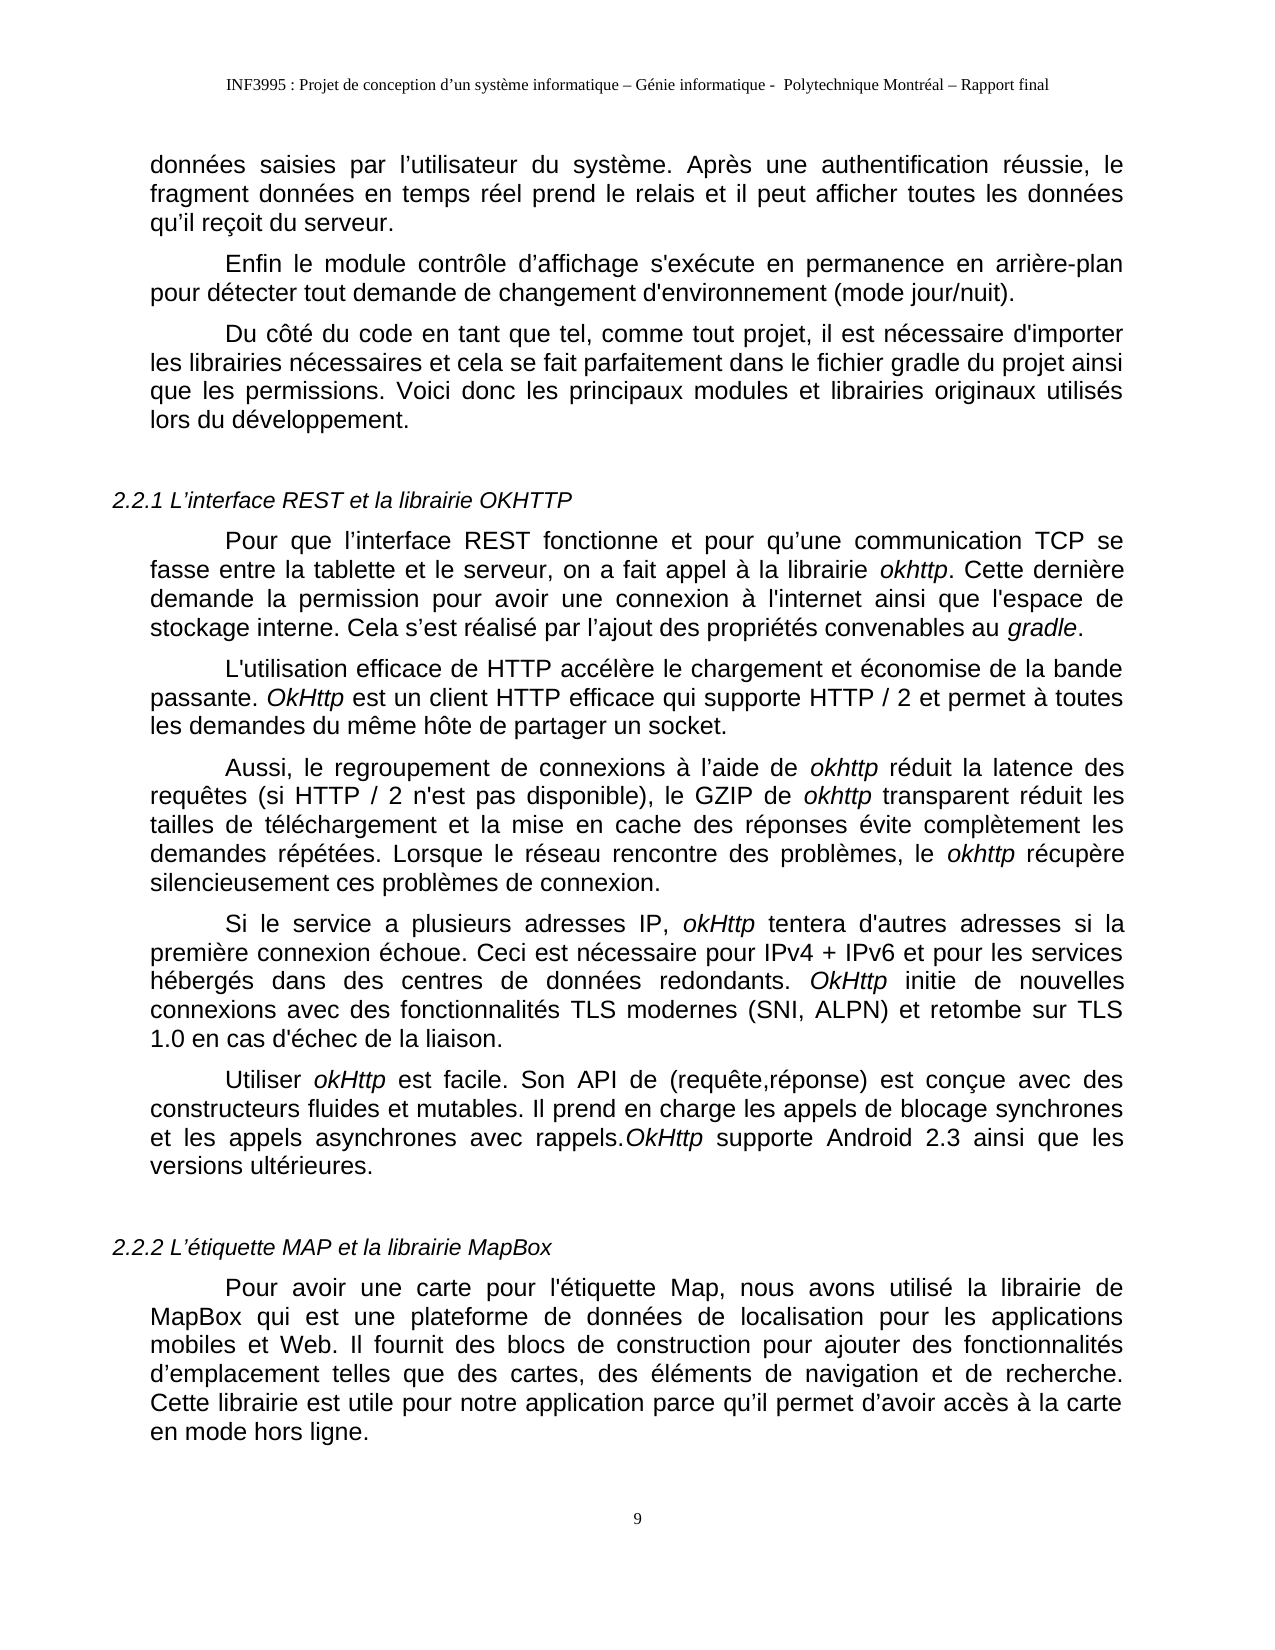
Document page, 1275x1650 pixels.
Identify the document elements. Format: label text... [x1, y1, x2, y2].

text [150, 150, 1125, 236]
text Pour avoir une carte pour l'étiquette Map, nous avons utilisé la librairie de MapBox qui est une plateforme de données de localisation pour les applications mobiles et Web. Il fournit des blocs de construction pour ajouter des fonctionnalités d’emplacement telles que des cartes, des éléments de navigation et de recherche. Cette librairie est utile pour notre application parce qu’il permet d’avoir accès à la carte en mode hors ligne. [150, 1273, 1125, 1445]
subtitle 2.2.2 L’étiquette MAP et la librairie MapBox [112, 1234, 1125, 1260]
text Du côté du code en tant que tel, comme tout projet, il est nécessaire d'importer les librairies nécessaires et cela se fait parfaitement dans le fichier gradle du projet ainsi que les permissions. Voici donc les principaux modules et librairies originaux utilisés lors du développement. [150, 319, 1125, 434]
text Aussi, le regroupement de connexions à l’aide de okhttp réduit la latence des requêtes (si HTTP / 2 n'est pas disponible), le GZIP de okhttp transparent réduit les tailles de téléchargement et la mise en cache des réponses évite complètement les demandes répétées. Lorsque le réseau rencontre des problèmes, le okhttp récupère silencieusement ces problèmes de connexion. [150, 753, 1125, 896]
text Pour que l’interface REST fonctionne et pour qu’une communication TCP se fasse entre la tablette et le serveur, on a fait appel à la librairie okhttp. Cette dernière demande la permission pour avoir une connexion à l'internet ainsi que l'espace de stockage interne. Cela s’est réalisé par l’ajout des propriétés convenables au gradle. [150, 526, 1125, 641]
subtitle 2.2.1 L’interface REST et la librairie OKHTTP [112, 487, 1125, 514]
text Enfin le module contrôle d’affichage s'exécute en permanence en arrière-plan pour détecter tout demande de changement d'environnement (mode jour/nuit). [150, 249, 1125, 306]
text Si le service a plusieurs adresses IP, okHttp tentera d'autres adresses si la première connexion échoue. Ceci est nécessaire pour IPv4 + IPv6 et pour les services hébergés dans des centres de données redondants. OkHttp initie de nouvelles connexions avec des fonctionnalités TLS modernes (SNI, ALPN) et retombe sur TLS 1.0 en cas d'échec de la liaison. [150, 909, 1125, 1053]
text Utiliser okHttp est facile. Son API de (requête,réponse) est conçue avec des constructeurs fluides et mutables. Il prend en charge les appels de blocage synchrones et les appels asynchrones avec rappels.OkHttp supporte Android 2.3 ainsi que les versions ultérieures. [150, 1065, 1125, 1180]
text L'utilisation efficace de HTTP accélère le chargement et économise de la bande passante. OkHttp est un client HTTP efficace qui supporte HTTP / 2 et permet à toutes les demandes du même hôte de partager un socket. [150, 654, 1125, 740]
